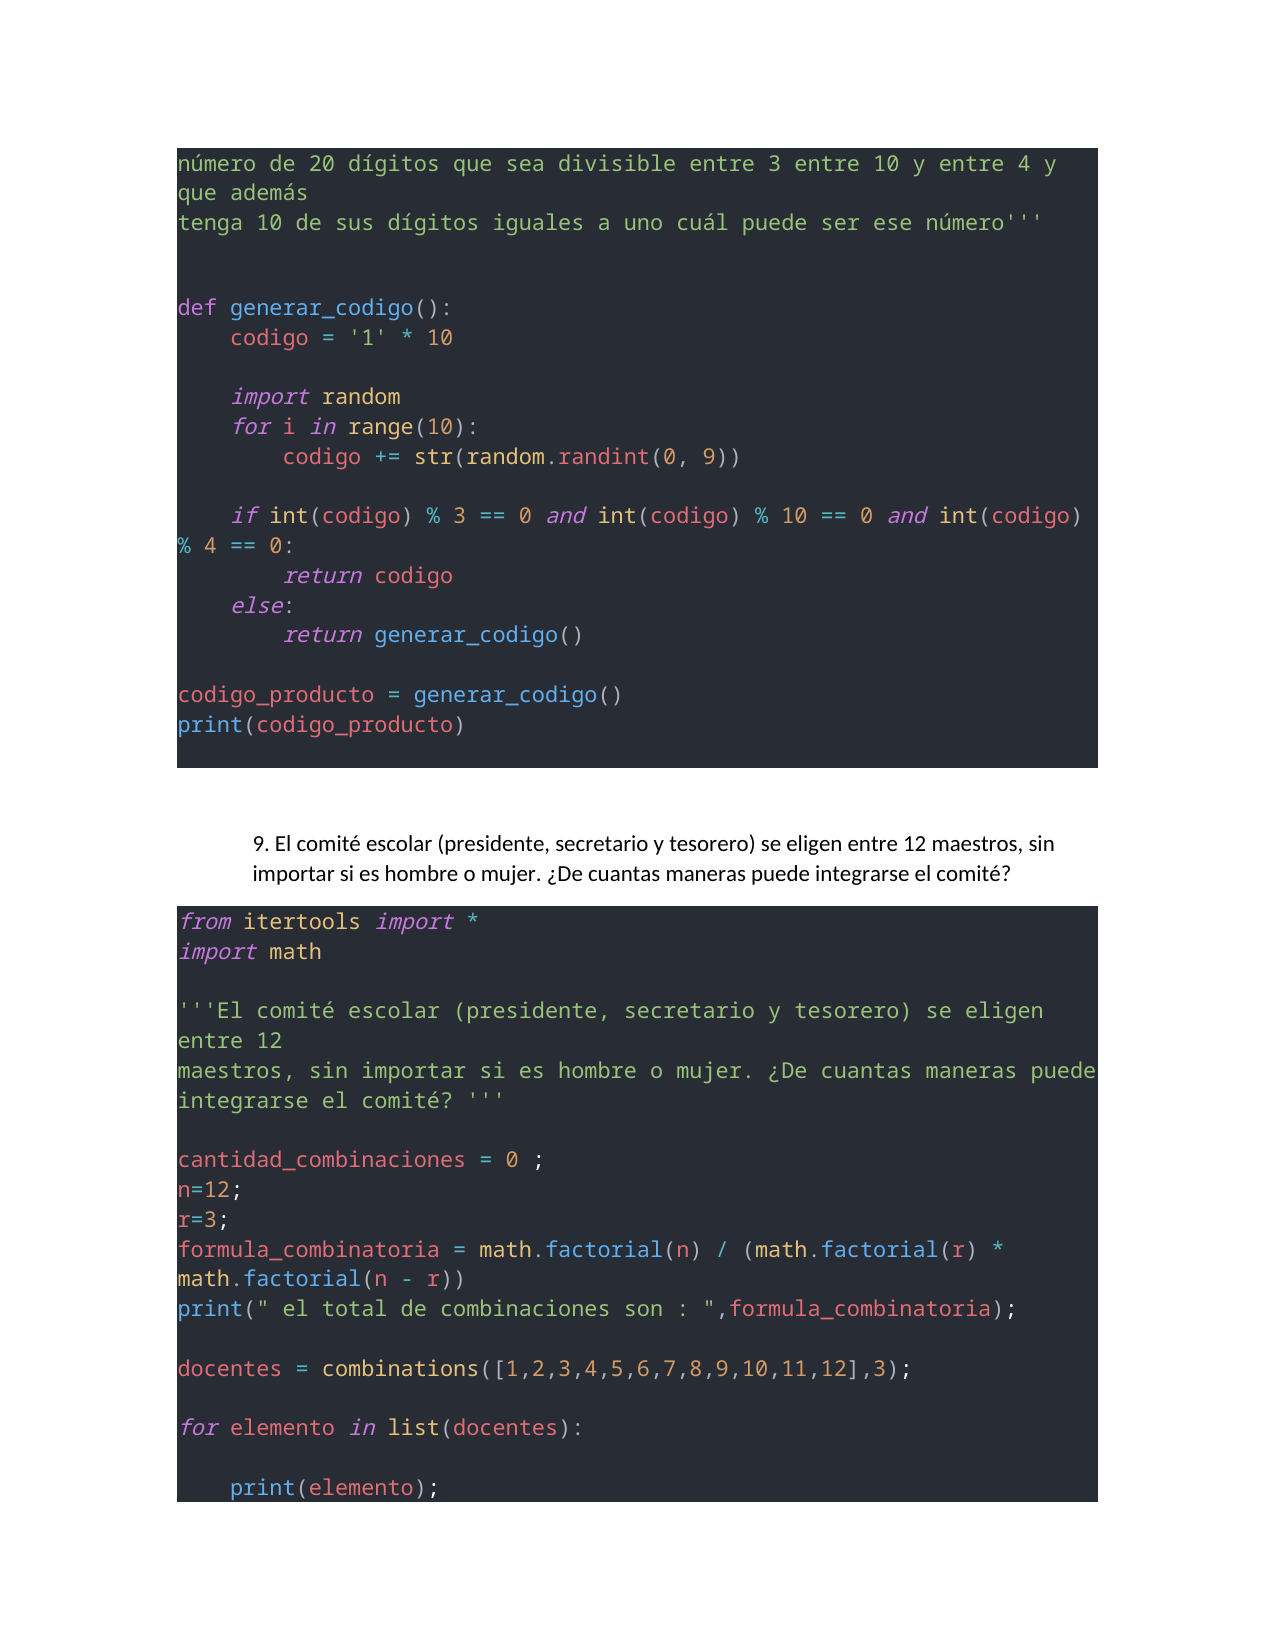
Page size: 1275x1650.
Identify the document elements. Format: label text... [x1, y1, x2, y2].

text codigo = '1' * 10 [177, 322, 1098, 351]
text print(codigo_producto) [177, 709, 1098, 739]
text return codigo [177, 560, 1098, 590]
text integrarse el comité? ''' [177, 1085, 1098, 1114]
text for i in range(10): [177, 411, 1098, 441]
text número de 20 dígitos que sea divisible entre 3 entre 10 y entre 4 y que además [177, 148, 1098, 207]
text formula_combinatoria = math.factorial(n) / (math.factorial(r) * math.factorial(n - r)) [177, 1234, 1098, 1293]
text import random [177, 381, 1098, 411]
text docentes = combinations([1,2,3,4,5,6,7,8,9,10,11,12],3); [177, 1353, 1098, 1383]
text print(" el total de combinaciones son : ",formula_combinatoria); [177, 1293, 1098, 1323]
text tenga 10 de sus dígitos iguales a uno cuál puede ser ese número''' [177, 207, 1098, 237]
text import math [177, 936, 1098, 966]
list 9. El comité escolar (presidente, secretario y tesorero) se eligen entre 12 maestros, sin importar si es hombre o mujer. ¿De cuantas maneras puede integrarse el comité? [252, 829, 1098, 887]
text '''El comité escolar (presidente, secretario y tesorero) se eligen entre 12 [177, 995, 1098, 1055]
text cantidad_combinaciones = 0 ; [177, 1144, 1098, 1174]
text r=3; [177, 1204, 1098, 1234]
text def generar_codigo(): [177, 292, 1098, 322]
text maestros, sin importar si es hombre o mujer. ¿De cuantas maneras puede [177, 1055, 1098, 1085]
text for elemento in list(docentes): [177, 1412, 1098, 1442]
text codigo += str(random.randint(0, 9)) [177, 441, 1098, 471]
text codigo_producto = generar_codigo() [177, 679, 1098, 709]
text return generar_codigo() [177, 619, 1098, 649]
text else: [177, 590, 1098, 619]
text if int(codigo) % 3 == 0 and int(codigo) % 10 == 0 and int(codigo) % 4 == 0: [177, 500, 1098, 560]
text from itertools import * [177, 906, 1098, 936]
text n=12; [177, 1174, 1098, 1204]
text print(elemento); [177, 1472, 1098, 1502]
